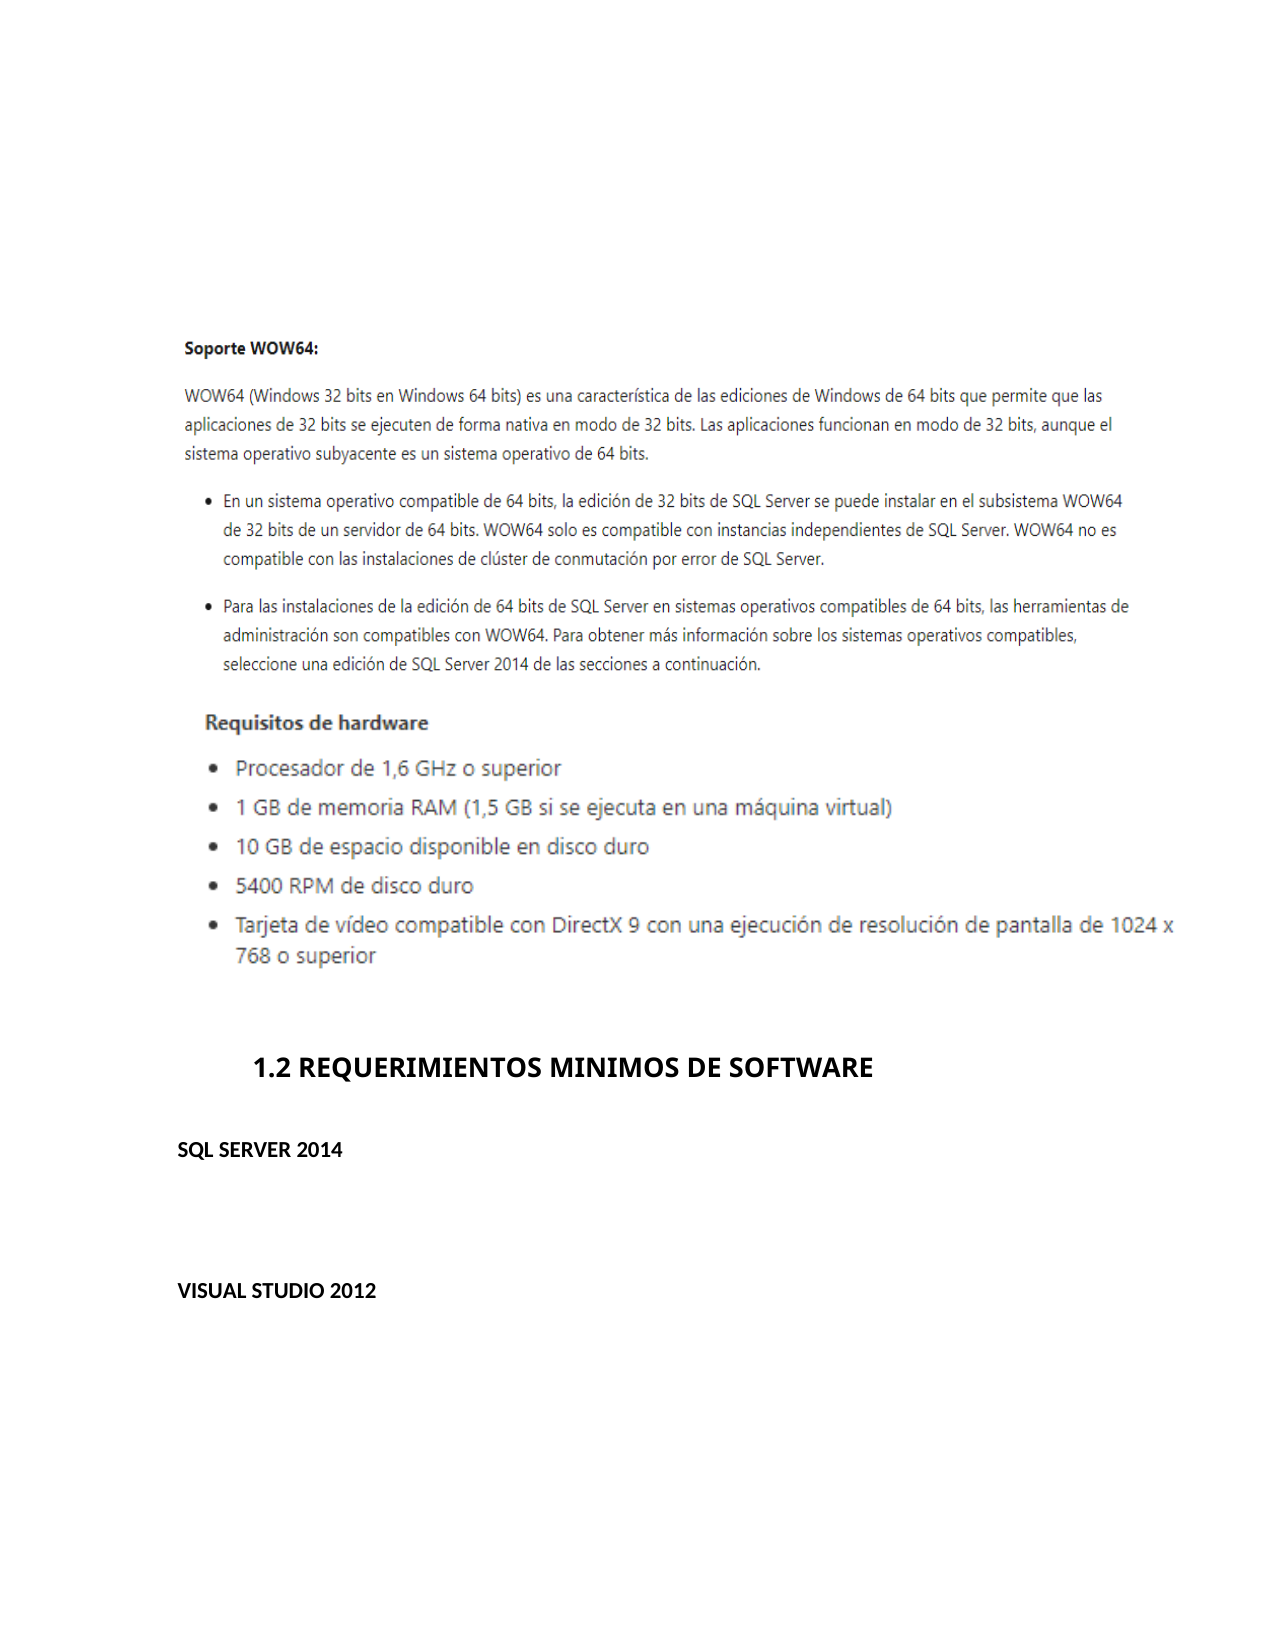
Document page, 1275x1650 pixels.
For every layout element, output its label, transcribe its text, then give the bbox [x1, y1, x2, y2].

picture [177, 691, 1185, 984]
subtitle 1.2 REQUERIMIENTOS MINIMOS DE SOFTWARE [252, 1049, 1098, 1086]
picture [177, 329, 1159, 690]
text VISUAL STUDIO 2012 [177, 1276, 1098, 1304]
text SQL SERVER 2014 [177, 1136, 1098, 1164]
